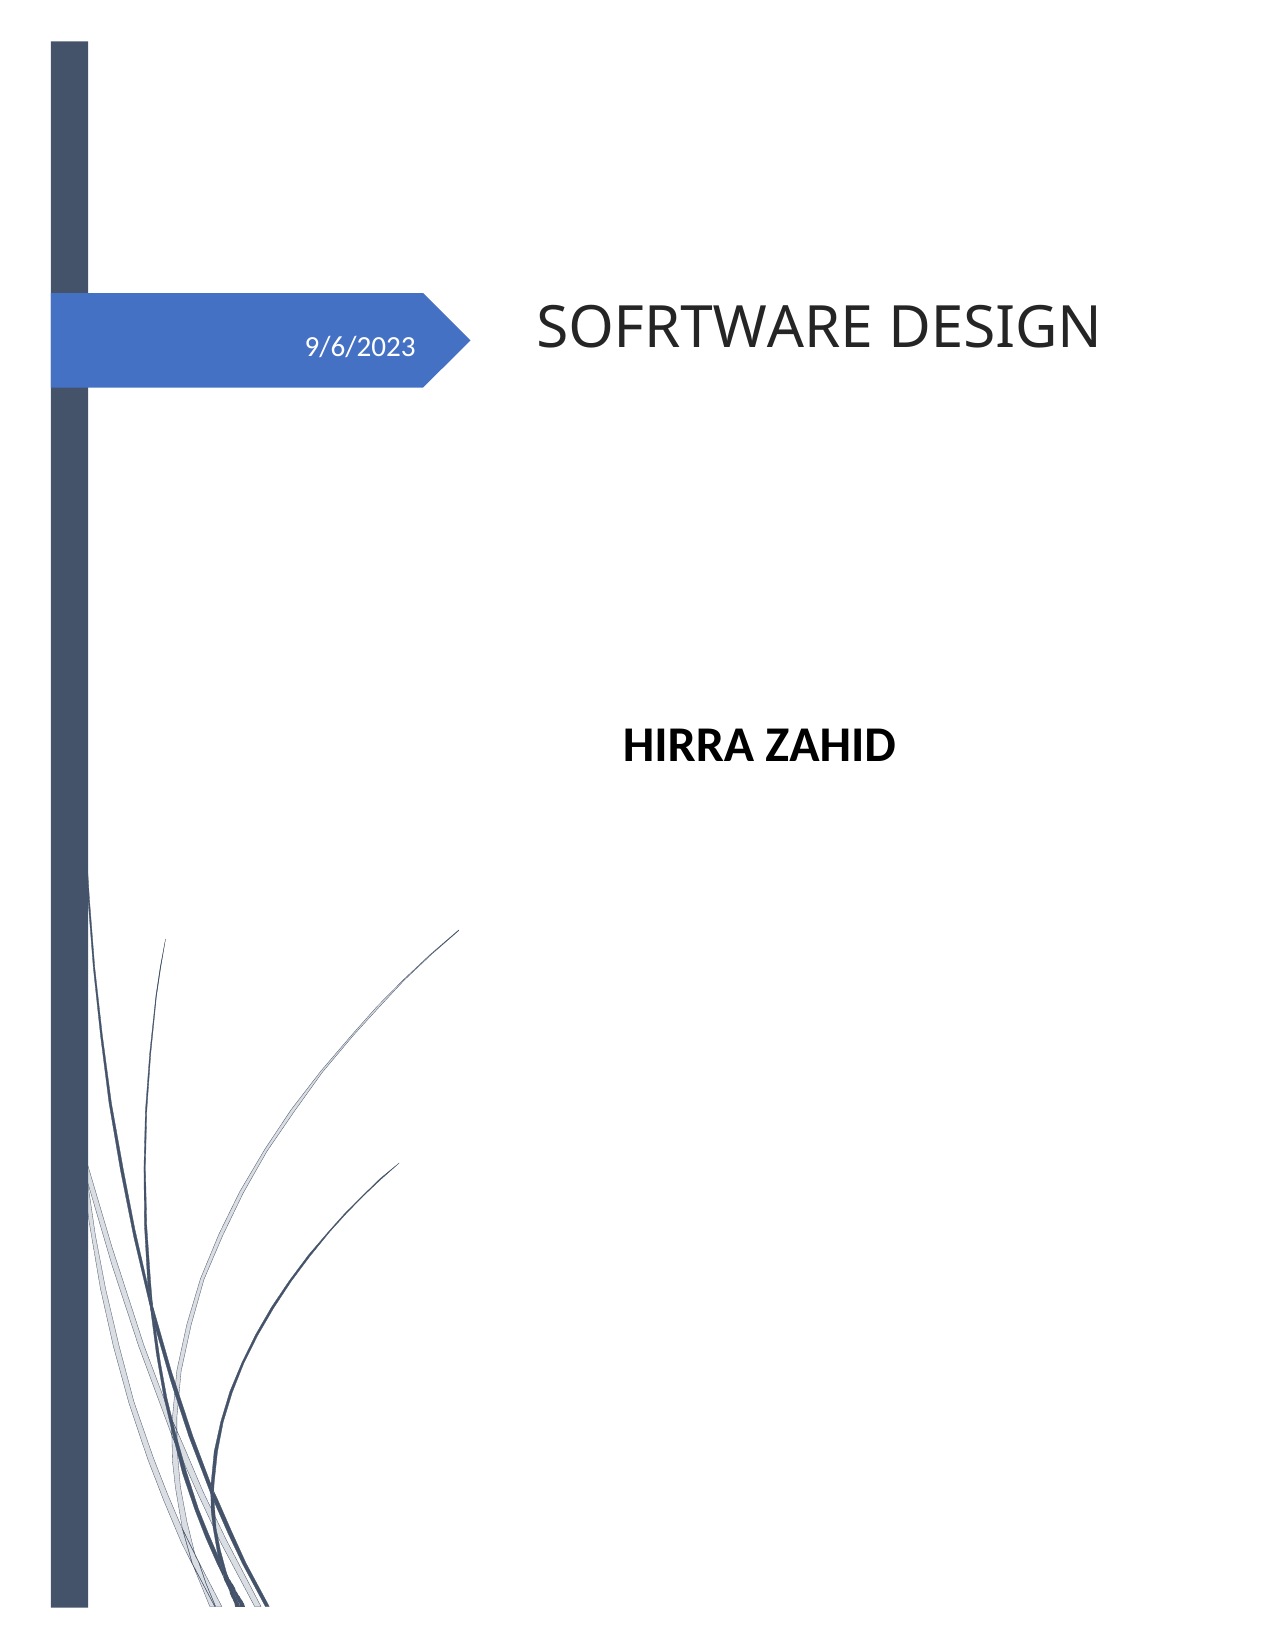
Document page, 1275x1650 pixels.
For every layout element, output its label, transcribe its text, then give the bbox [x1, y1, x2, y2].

picture [224, 1581, 238, 1607]
picture [240, 1576, 245, 1586]
list HIRRA ZAHID [623, 713, 1254, 774]
title SOFRTWARE DESIGN [536, 292, 1254, 361]
picture [229, 1576, 245, 1607]
